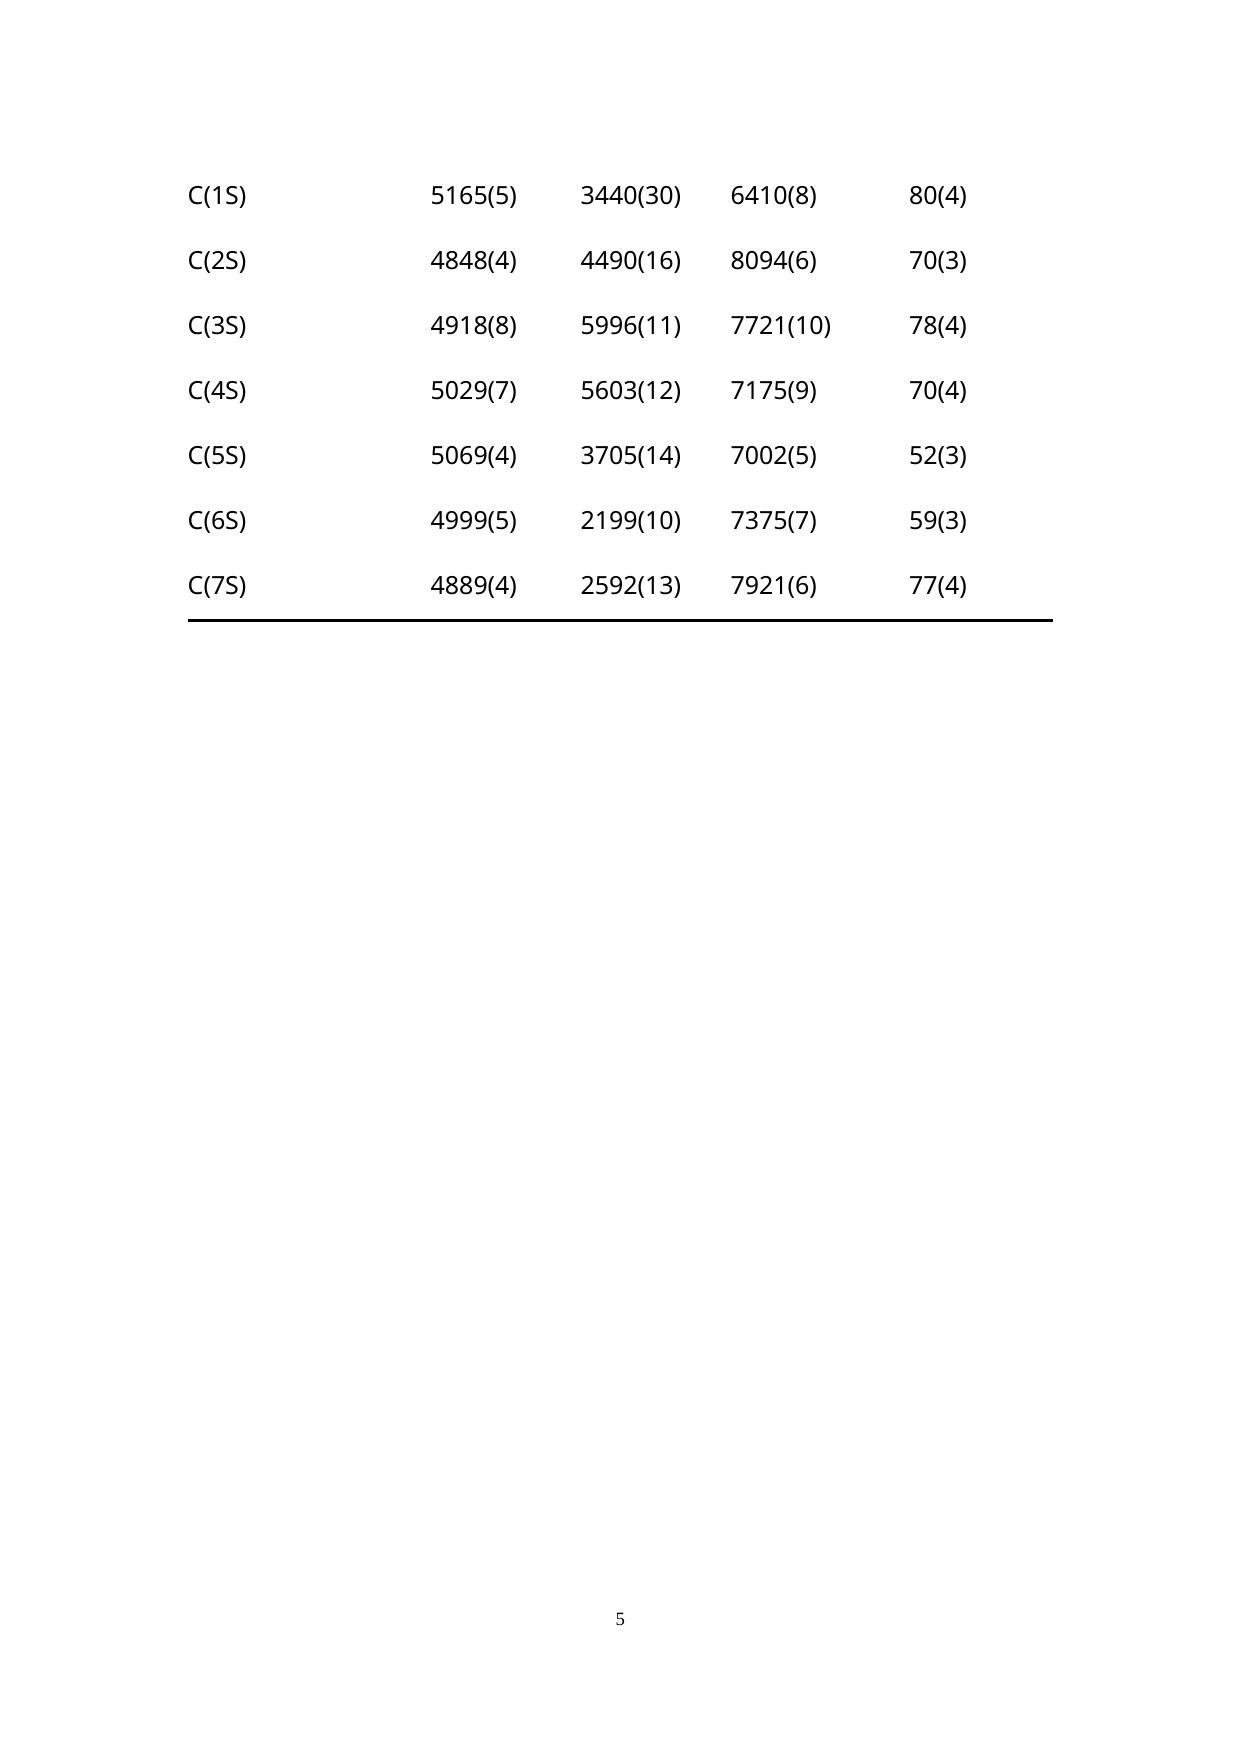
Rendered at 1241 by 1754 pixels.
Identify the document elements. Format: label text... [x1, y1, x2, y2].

text C(5S) 5069(4) 3705(14) 7002(5) 52(3) [187, 422, 1053, 487]
text C(6S) 4999(5) 2199(10) 7375(7) 59(3) [187, 487, 1053, 552]
text C(4S) 5029(7) 5603(12) 7175(9) 70(4) [187, 357, 1053, 422]
text C(3S) 4918(8) 5996(11) 7721(10) 78(4) [187, 292, 1053, 357]
text C(1S) 5165(5) 3440(30) 6410(8) 80(4) [187, 162, 1053, 227]
text C(2S) 4848(4) 4490(16) 8094(6) 70(3) [187, 227, 1053, 292]
text C(7S) 4889(4) 2592(13) 7921(6) 77(4) [187, 552, 1053, 622]
